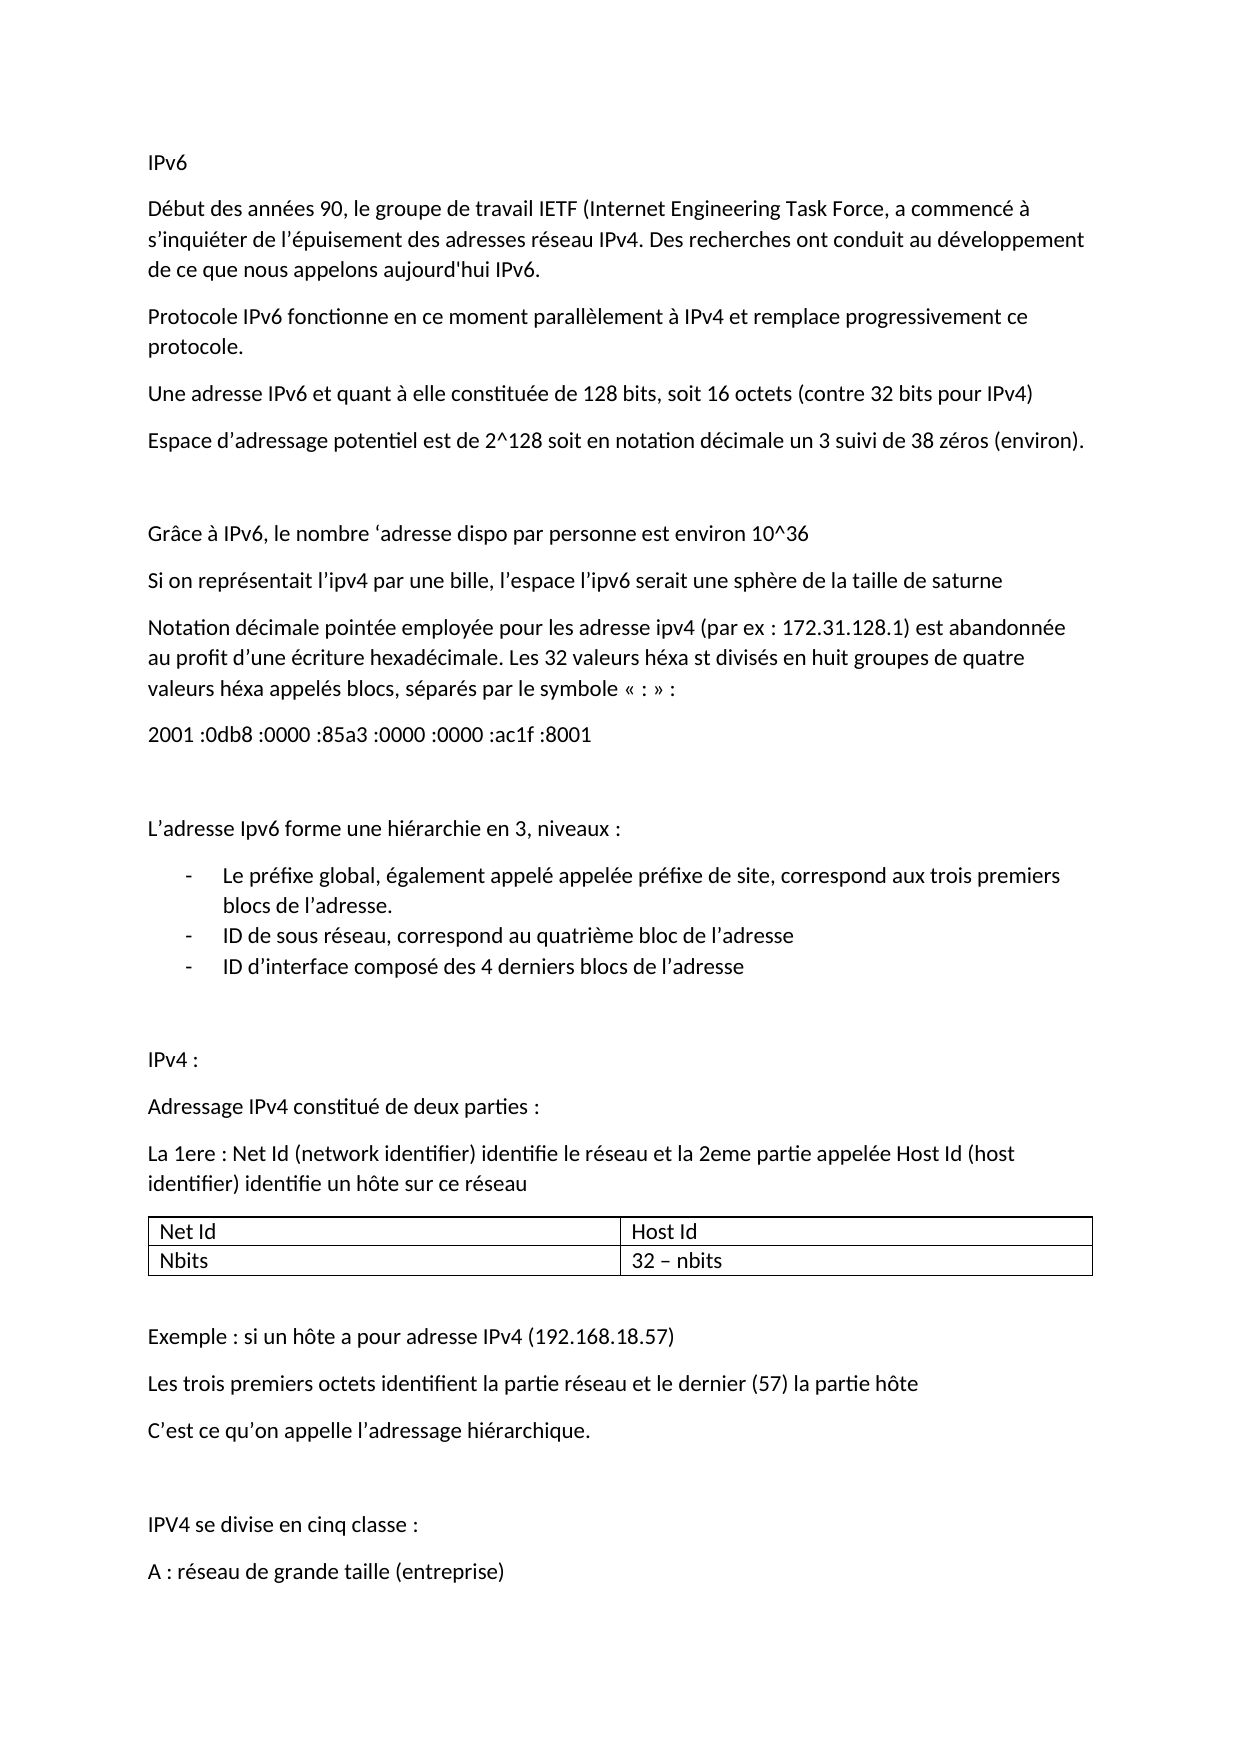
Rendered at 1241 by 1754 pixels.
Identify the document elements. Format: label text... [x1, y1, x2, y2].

text Si on représentait l’ipv4 par une bille, l’espace l’ipv6 serait une sphère de la taille de saturne [148, 566, 1093, 594]
text Une adresse IPv6 et quant à elle constituée de 128 bits, soit 16 octets (contre 32 bits pour IPv4) [148, 379, 1093, 407]
text Adressage IPv4 constitué de deux parties : [148, 1092, 1093, 1120]
text Notation décimale pointée employée pour les adresse ipv4 (par ex : 172.31.128.1) est abandonnée au profit d’une écriture hexadécimale. Les 32 valeurs héxa st divisés en huit groupes de quatre valeurs héxa appelés blocs, séparés par le symbole « : » : [148, 613, 1093, 702]
text Grâce à IPv6, le nombre ‘adresse dispo par personne est environ 10^36 [148, 519, 1093, 547]
text 2001 :0db8 :0000 :85a3 :0000 :0000 :ac1f :8001 [148, 721, 1093, 748]
text C’est ce qu’on appelle l’adressage hiérarchique. [148, 1416, 1093, 1444]
table_header Net Id [149, 1218, 620, 1245]
text IPV4 se divise en cinq classe : [148, 1510, 1093, 1538]
table_cell Nbits [149, 1246, 620, 1274]
table_header Host Id [621, 1218, 1092, 1245]
list ID d’interface composé des 4 derniers blocs de l’adresse [185, 952, 1093, 980]
text A : réseau de grande taille (entreprise) [148, 1557, 1093, 1585]
list Le préfixe global, également appelé appelée préfixe de site, correspond aux trois premiers blocs de l’adresse. [185, 861, 1093, 919]
table_cell 32 – nbits [621, 1246, 1092, 1274]
text Début des années 90, le groupe de travail IETF (Internet Engineering Task Force, a commencé à s’inquiéter de l’épuisement des adresses réseau IPv4. Des recherches ont conduit au développement de ce que nous appelons aujourd'hui IPv6. [148, 194, 1093, 283]
text IPv4 : [148, 1046, 1093, 1073]
text Les trois premiers octets identifient la partie réseau et le dernier (57) la partie hôte [148, 1369, 1093, 1397]
text IPv6 [148, 148, 1093, 176]
text Espace d’adressage potentiel est de 2^128 soit en notation décimale un 3 suivi de 38 zéros (environ). [148, 426, 1093, 454]
text L’adresse Ipv6 forme une hiérarchie en 3, niveaux : [148, 814, 1093, 842]
list ID de sous réseau, correspond au quatrième bloc de l’adresse [185, 922, 1093, 949]
text Protocole IPv6 fonctionne en ce moment parallèlement à IPv4 et remplace progressivement ce protocole. [148, 302, 1093, 360]
text Exemple : si un hôte a pour adresse IPv4 (192.168.18.57) [148, 1322, 1093, 1350]
text La 1ere : Net Id (network identifier) identifie le réseau et la 2eme partie appelée Host Id (host identifier) identifie un hôte sur ce réseau [148, 1139, 1093, 1197]
